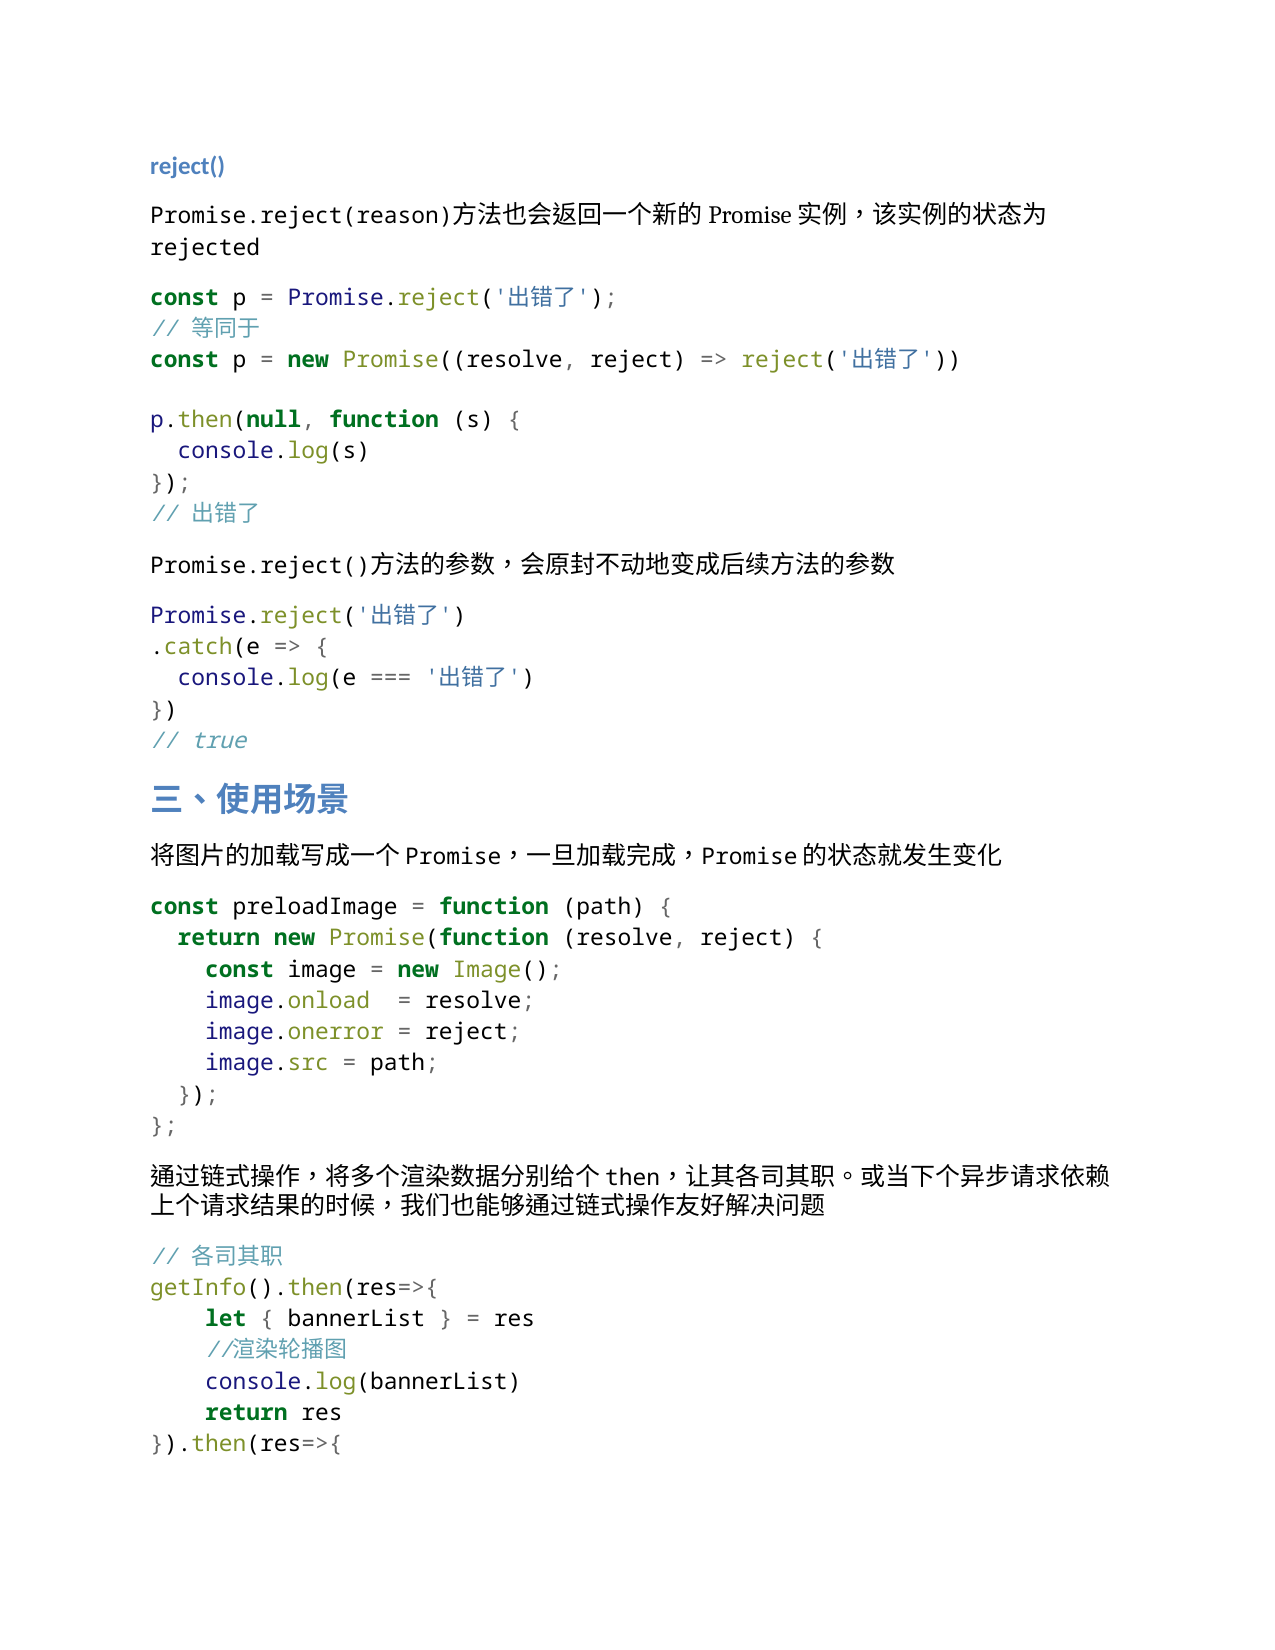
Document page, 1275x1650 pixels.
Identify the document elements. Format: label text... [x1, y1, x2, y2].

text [150, 1240, 1125, 1490]
subtitle reject() [150, 150, 1125, 181]
text 通过链式操作，将多个渲染数据分别给个then，让其各司其职。或当下个异步请求依赖上个请求结果的时候，我们也能够通过链式操作友好解决问题 [150, 1161, 1125, 1221]
text Promise.reject(reason)方法也会返回一个新的 Promise 实例，该实例的状态为rejected [150, 199, 1125, 262]
text 将图片的加载写成一个Promise，一旦加载完成，Promise的状态就发生变化 [150, 840, 1125, 871]
text Promise.reject()方法的参数，会原封不动地变成后续方法的参数 [150, 549, 1125, 580]
text const p = Promise.reject('出错了'); // 等同于 const p = new Promise((resolve, reject) => reject('出错了')) p.then(null, function (s) { console.log(s) }); // 出错了 [150, 281, 1125, 528]
text const preloadImage = function (path) { return new Promise(function (resolve, reject) { const image = new Image(); image.onload = resolve; image.onerror = reject; image.src = path; }); }; [150, 890, 1125, 1140]
subtitle 三、使用场景 [150, 776, 1125, 821]
text Promise.reject('出错了') .catch(e => { console.log(e === '出错了') }) // true [150, 599, 1125, 755]
